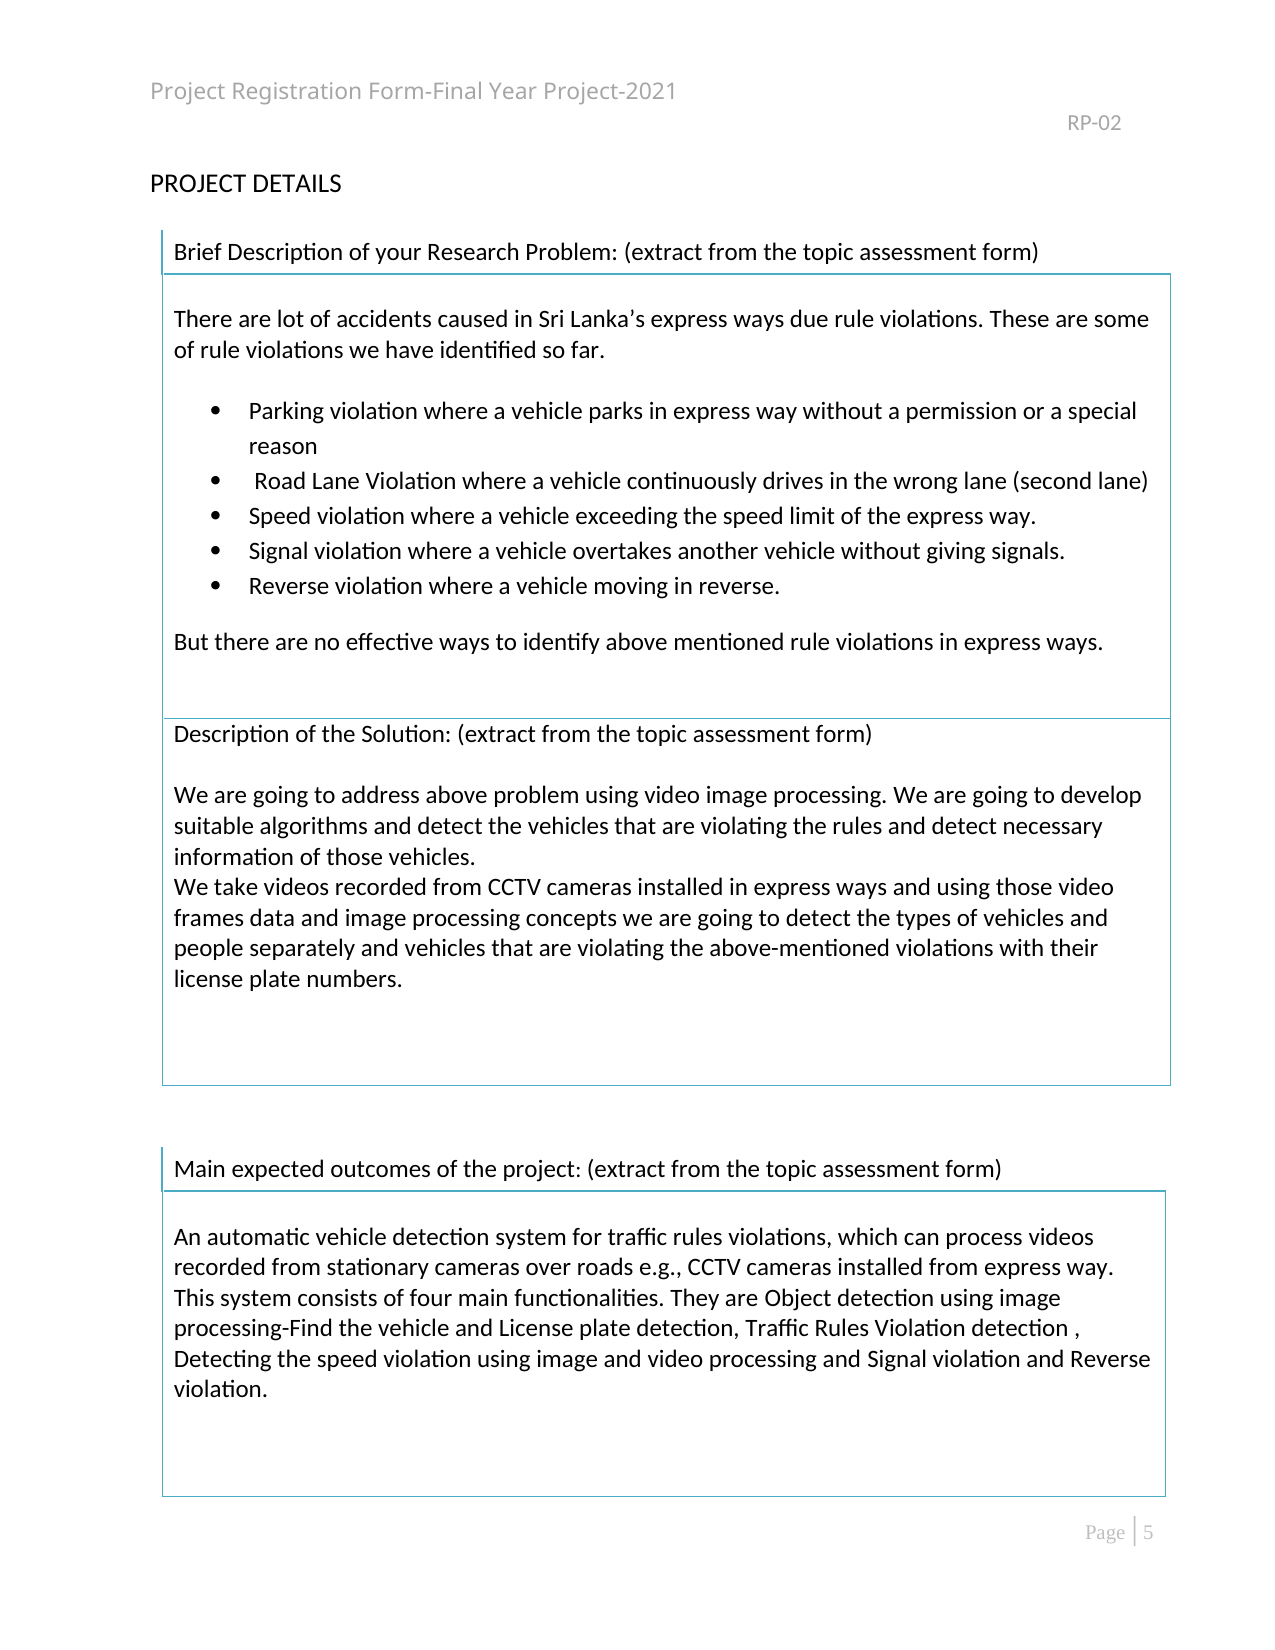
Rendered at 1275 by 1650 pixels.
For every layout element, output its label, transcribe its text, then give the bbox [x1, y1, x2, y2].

table_header Brief Description of your Research Problem: (extract from the topic assessment form) [163, 230, 1171, 273]
table_cell There are lot of accidents caused in Sri Lanka’s express ways due rule violations. These are some of rule violations we have identified so far. Parking violation where a vehicle parks in express way without a permission or a special reason Road Lane Violation where a vehicle continuously drives in the wrong lane (second lane) Speed violation where a vehicle exceeding the speed limit of the express way. Signal violation where a vehicle overtakes another vehicle without giving signals. Reverse violation where a vehicle moving in reverse. But there are no effective ways to identify above mentioned rule violations in express ways. [163, 274, 1170, 718]
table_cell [163, 1191, 1165, 1496]
table_header Main expected outcomes of the project: (extract from the topic assessment form) [163, 1147, 1165, 1190]
text PROJECT DETAILS [150, 166, 1153, 199]
table_cell Description of the Solution: (extract from the topic assessment form) We are going to address above problem using video image processing. We are going to develop suitable algorithms and detect the vehicles that are violating the rules and detect necessary information of those vehicles. We take videos recorded from CCTV cameras installed in express ways and using those video frames data and image processing concepts we are going to detect the types of vehicles and people separately and vehicles that are violating the above-mentioned violations with their license plate numbers. [163, 719, 1170, 1085]
